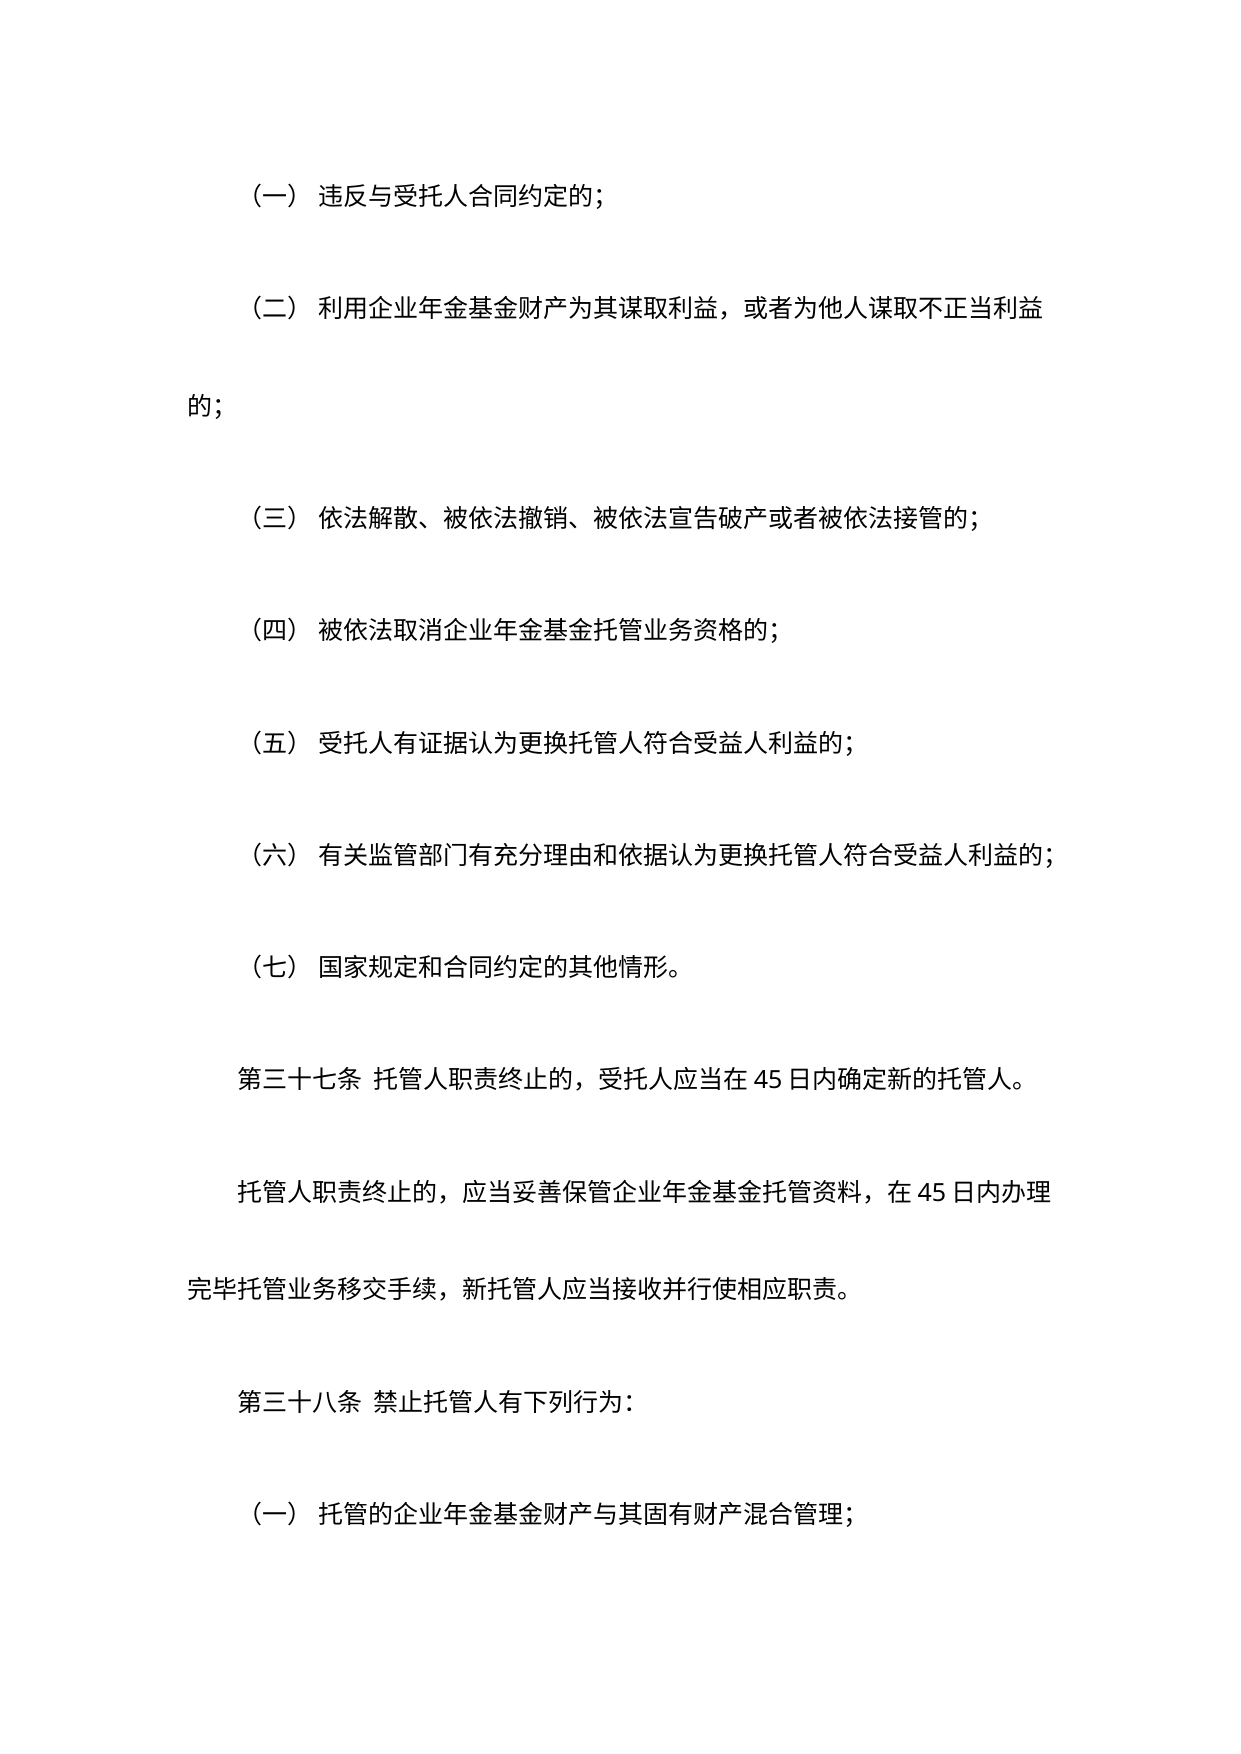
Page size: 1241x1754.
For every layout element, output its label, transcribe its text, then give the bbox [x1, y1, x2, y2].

text （七） 国家规定和合同约定的其他情形。 [187, 933, 1053, 998]
text （五） 受托人有证据认为更换托管人符合受益人利益的； [187, 709, 1053, 774]
text （六） 有关监管部门有充分理由和依据认为更换托管人符合受益人利益的； [187, 821, 1053, 886]
text （二） 利用企业年金基金财产为其谋取利益，或者为他人谋取不正当利益的； [187, 274, 1053, 437]
text （三） 依法解散、被依法撤销、被依法宣告破产或者被依法接管的； [187, 484, 1053, 549]
text （四） 被依法取消企业年金基金托管业务资格的； [187, 596, 1053, 661]
text （一） 违反与受托人合同约定的； [187, 162, 1053, 227]
text 第三十七条 托管人职责终止的，受托人应当在45日内确定新的托管人。 [187, 1046, 1053, 1111]
text （一） 托管的企业年金基金财产与其固有财产混合管理； [187, 1480, 1053, 1545]
text 托管人职责终止的，应当妥善保管企业年金基金托管资料，在45日内办理完毕托管业务移交手续，新托管人应当接收并行使相应职责。 [187, 1158, 1053, 1320]
text 第三十八条 禁止托管人有下列行为： [187, 1368, 1053, 1433]
